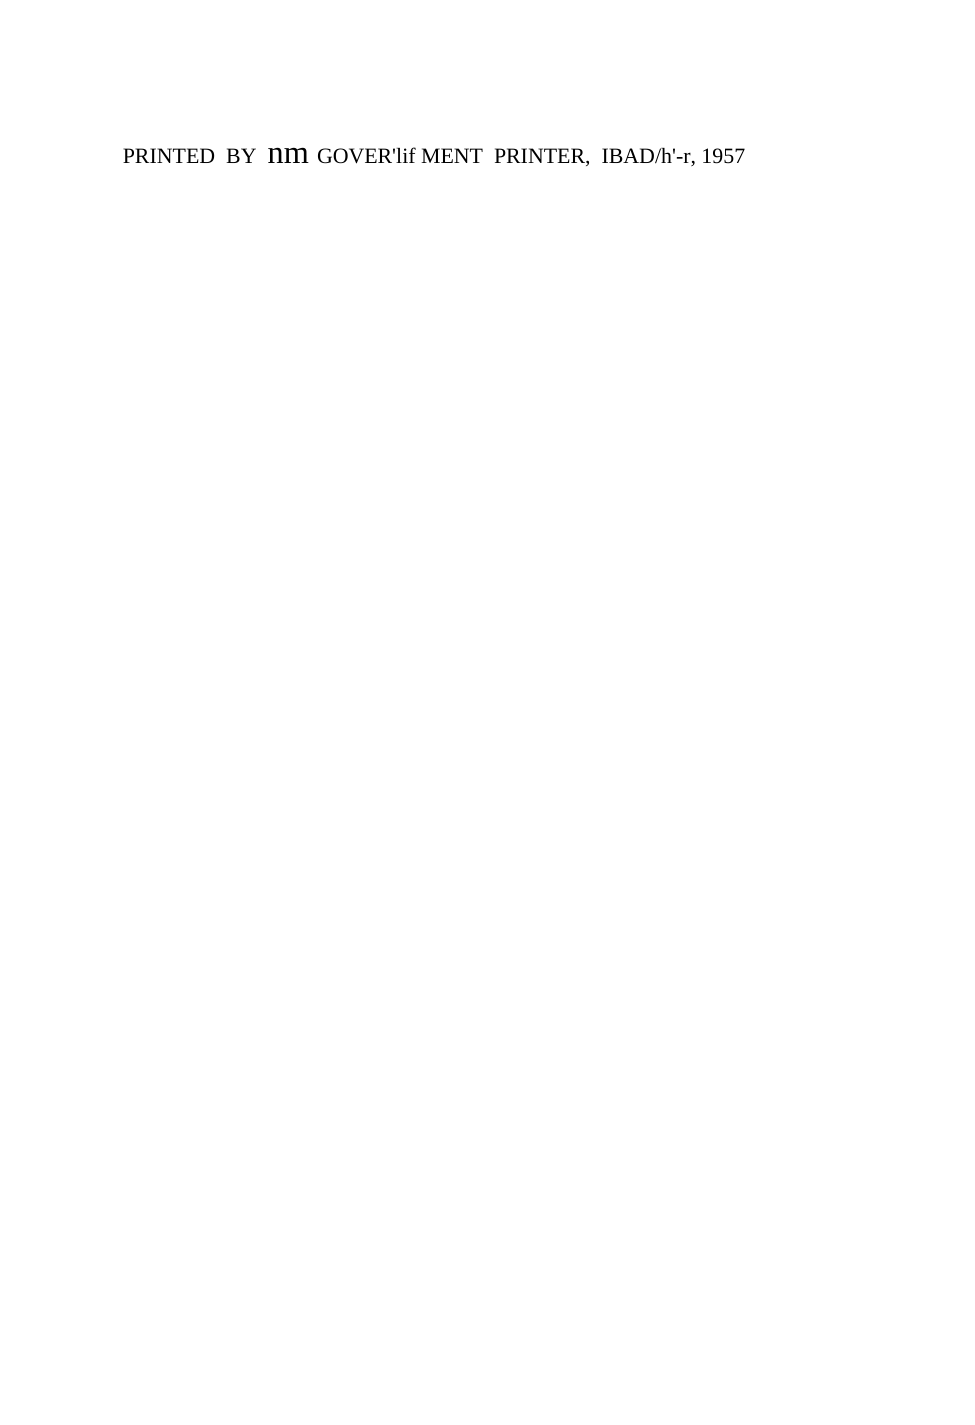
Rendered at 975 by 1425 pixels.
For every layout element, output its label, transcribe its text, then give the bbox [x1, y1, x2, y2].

subtitle PRINTED BY nm GOVER'lif MENT PRINTER, IBAD/h'-r, 1957 [89, 133, 778, 170]
